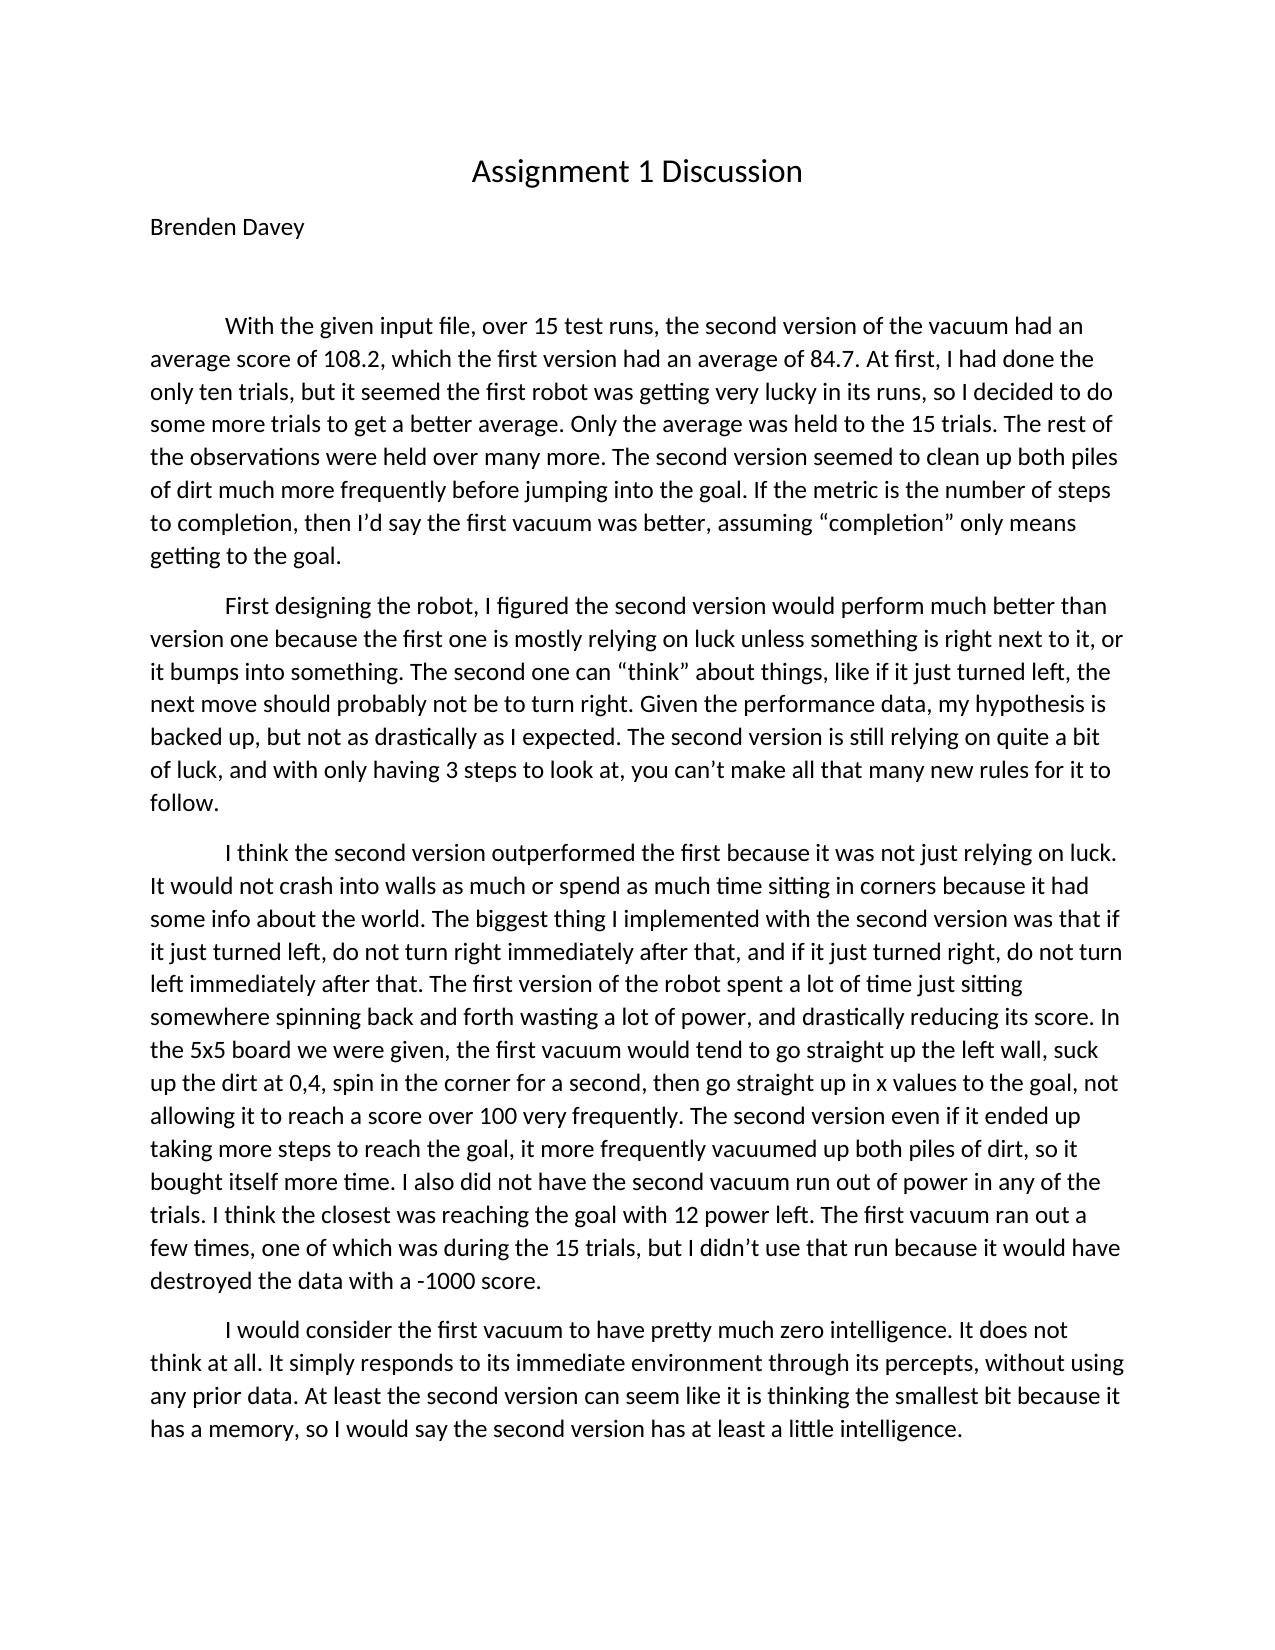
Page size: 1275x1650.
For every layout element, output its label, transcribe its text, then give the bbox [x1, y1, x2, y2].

text With the given input file, over 15 test runs, the second version of the vacuum had an average score of 108.2, which the first version had an average of 84.7. At first, I had done the only ten trials, but it seemed the first robot was getting very lucky in its runs, so I decided to do some more trials to get a better average. Only the average was held to the 15 trials. The rest of the observations were held over many more. The second version seemed to clean up both piles of dirt much more frequently before jumping into the goal. If the metric is the number of steps to completion, then I’d say the first vacuum was better, assuming “completion” only means getting to the goal. [150, 310, 1125, 571]
text First designing the robot, I figured the second version would perform much better than version one because the first one is mostly relying on luck unless something is right next to it, or it bumps into something. The second one can “think” about things, like if it just turned left, the next move should probably not be to turn right. Given the performance data, my hypothesis is backed up, but not as drastically as I expected. The second version is still relying on quite a bit of luck, and with only having 3 steps to look at, you can’t make all that many new rules for it to follow. [150, 590, 1125, 818]
text I would consider the first vacuum to have pretty much zero intelligence. It does not think at all. It simply responds to its immediate environment through its percepts, without using any prior data. At least the second version can seem like it is thinking the smallest bit because it has a memory, so I would say the second version has at least a little intelligence. [150, 1314, 1125, 1444]
text Brenden Davey [150, 211, 1125, 241]
text Assignment 1 Discussion [150, 150, 1125, 191]
text I think the second version outperformed the first because it was not just relying on luck. It would not crash into walls as much or spend as much time sitting in corners because it had some info about the world. The biggest thing I implemented with the second version was that if it just turned left, do not turn right immediately after that, and if it just turned right, do not turn left immediately after that. The first version of the robot spent a lot of time just sitting somewhere spinning back and forth wasting a lot of power, and drastically reducing its score. In the 5x5 board we were given, the first vacuum would tend to go straight up the left wall, suck up the dirt at 0,4, spin in the corner for a second, then go straight up in x values to the goal, not allowing it to reach a score over 100 very frequently. The second version even if it ended up taking more steps to reach the goal, it more frequently vacuumed up both piles of dirt, so it bought itself more time. I also did not have the second vacuum run out of power in any of the trials. I think the closest was reaching the goal with 12 power left. The first vacuum ran out a few times, one of which was during the 15 trials, but I didn’t use that run because it would have destroyed the data with a -1000 score. [150, 837, 1125, 1295]
